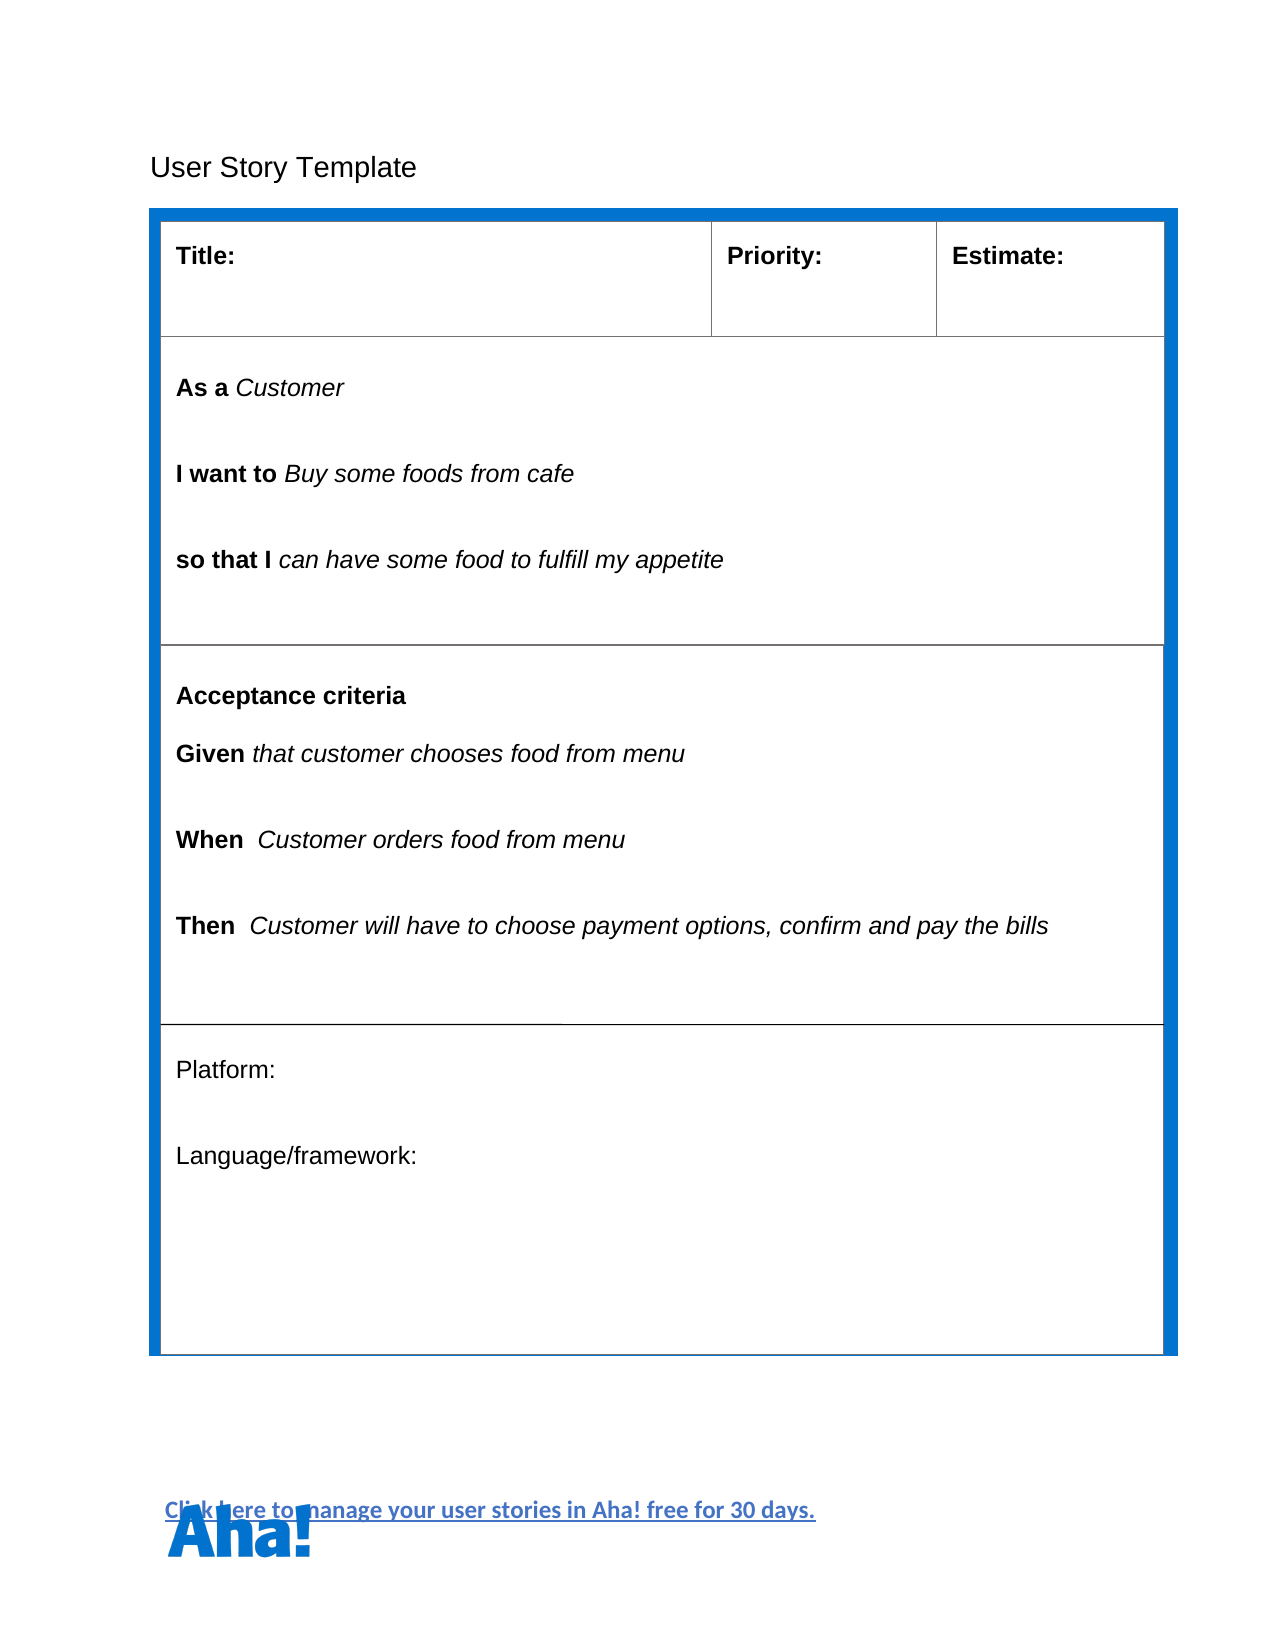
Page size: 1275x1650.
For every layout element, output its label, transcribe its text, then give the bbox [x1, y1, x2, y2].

text User Story Template [150, 150, 1125, 183]
picture [150, 1486, 328, 1575]
